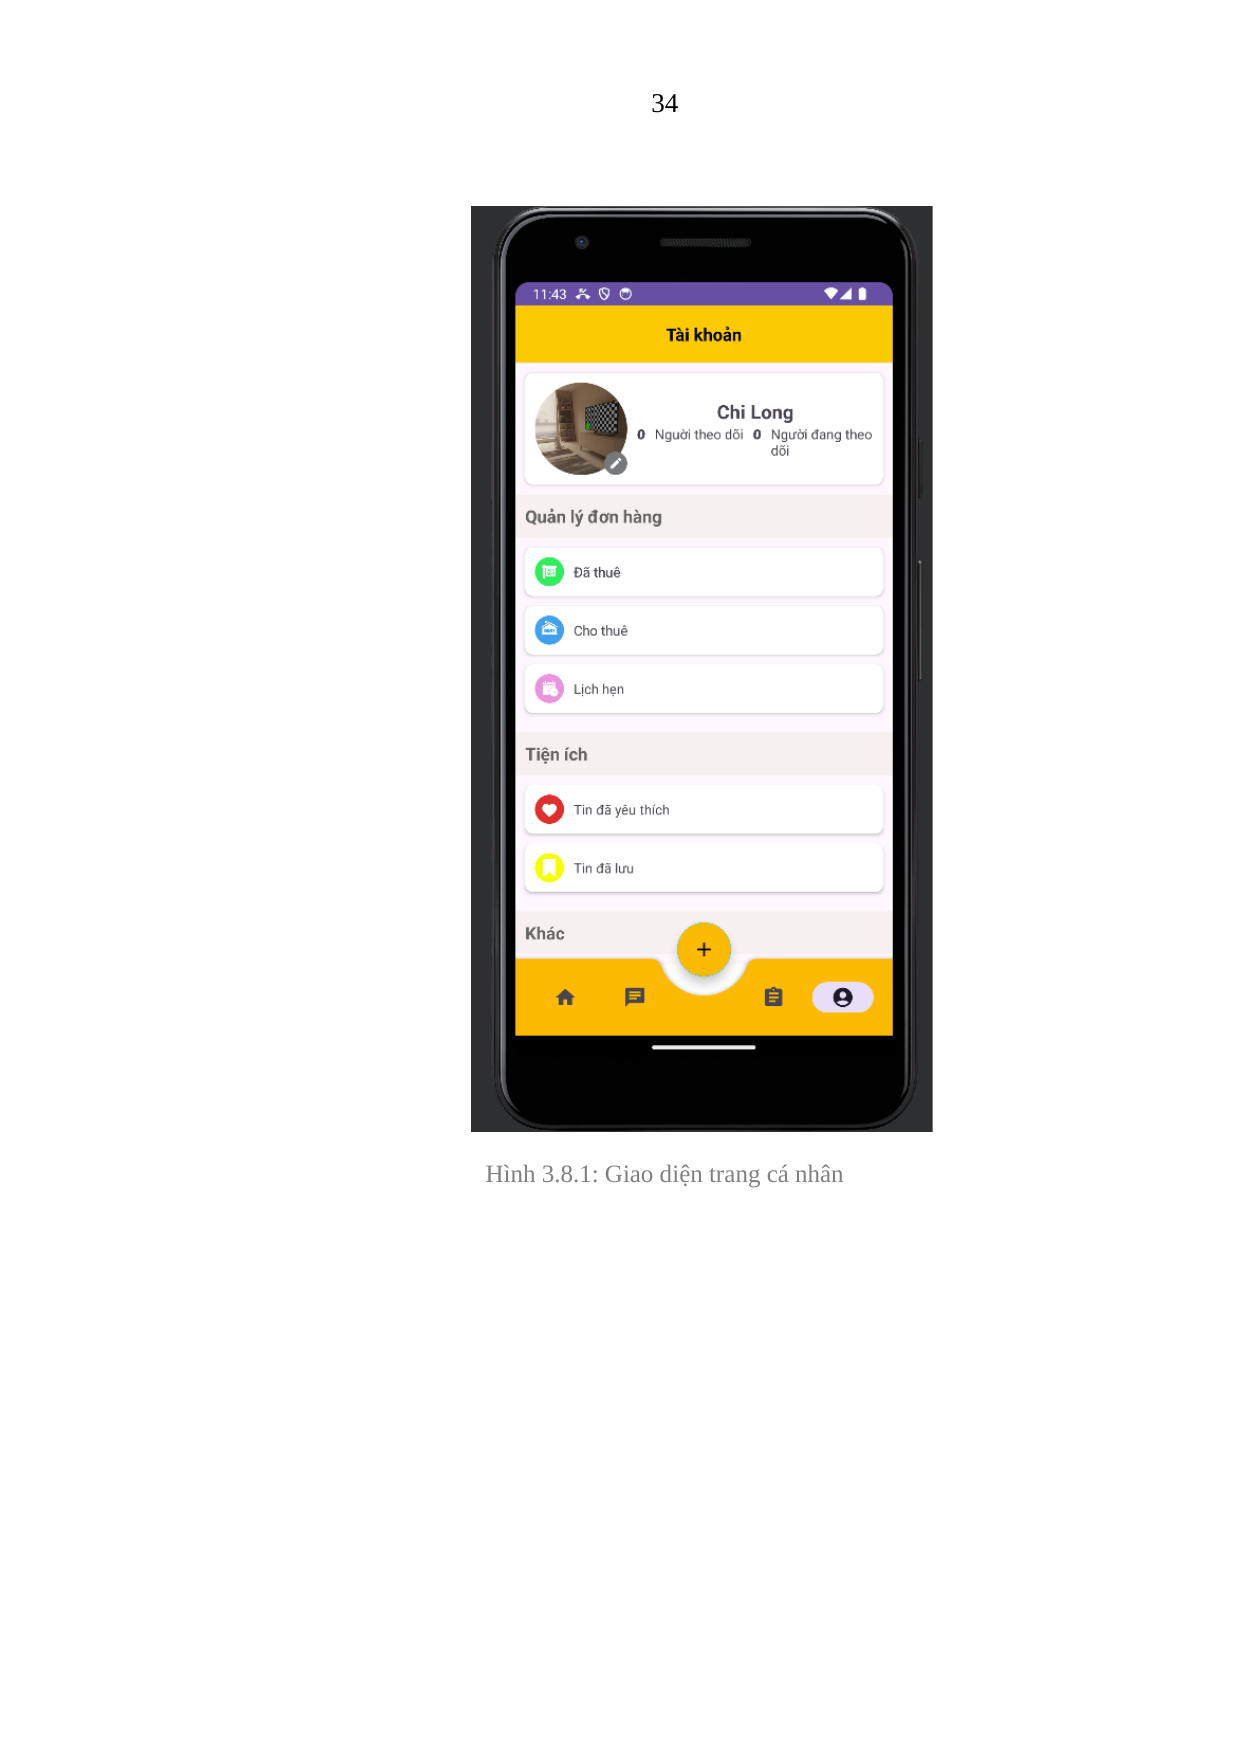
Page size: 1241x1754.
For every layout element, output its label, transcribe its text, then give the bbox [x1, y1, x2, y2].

picture [471, 206, 933, 1132]
text Hình 3.8.1: Giao diện trang cá nhân [207, 1159, 1122, 1188]
